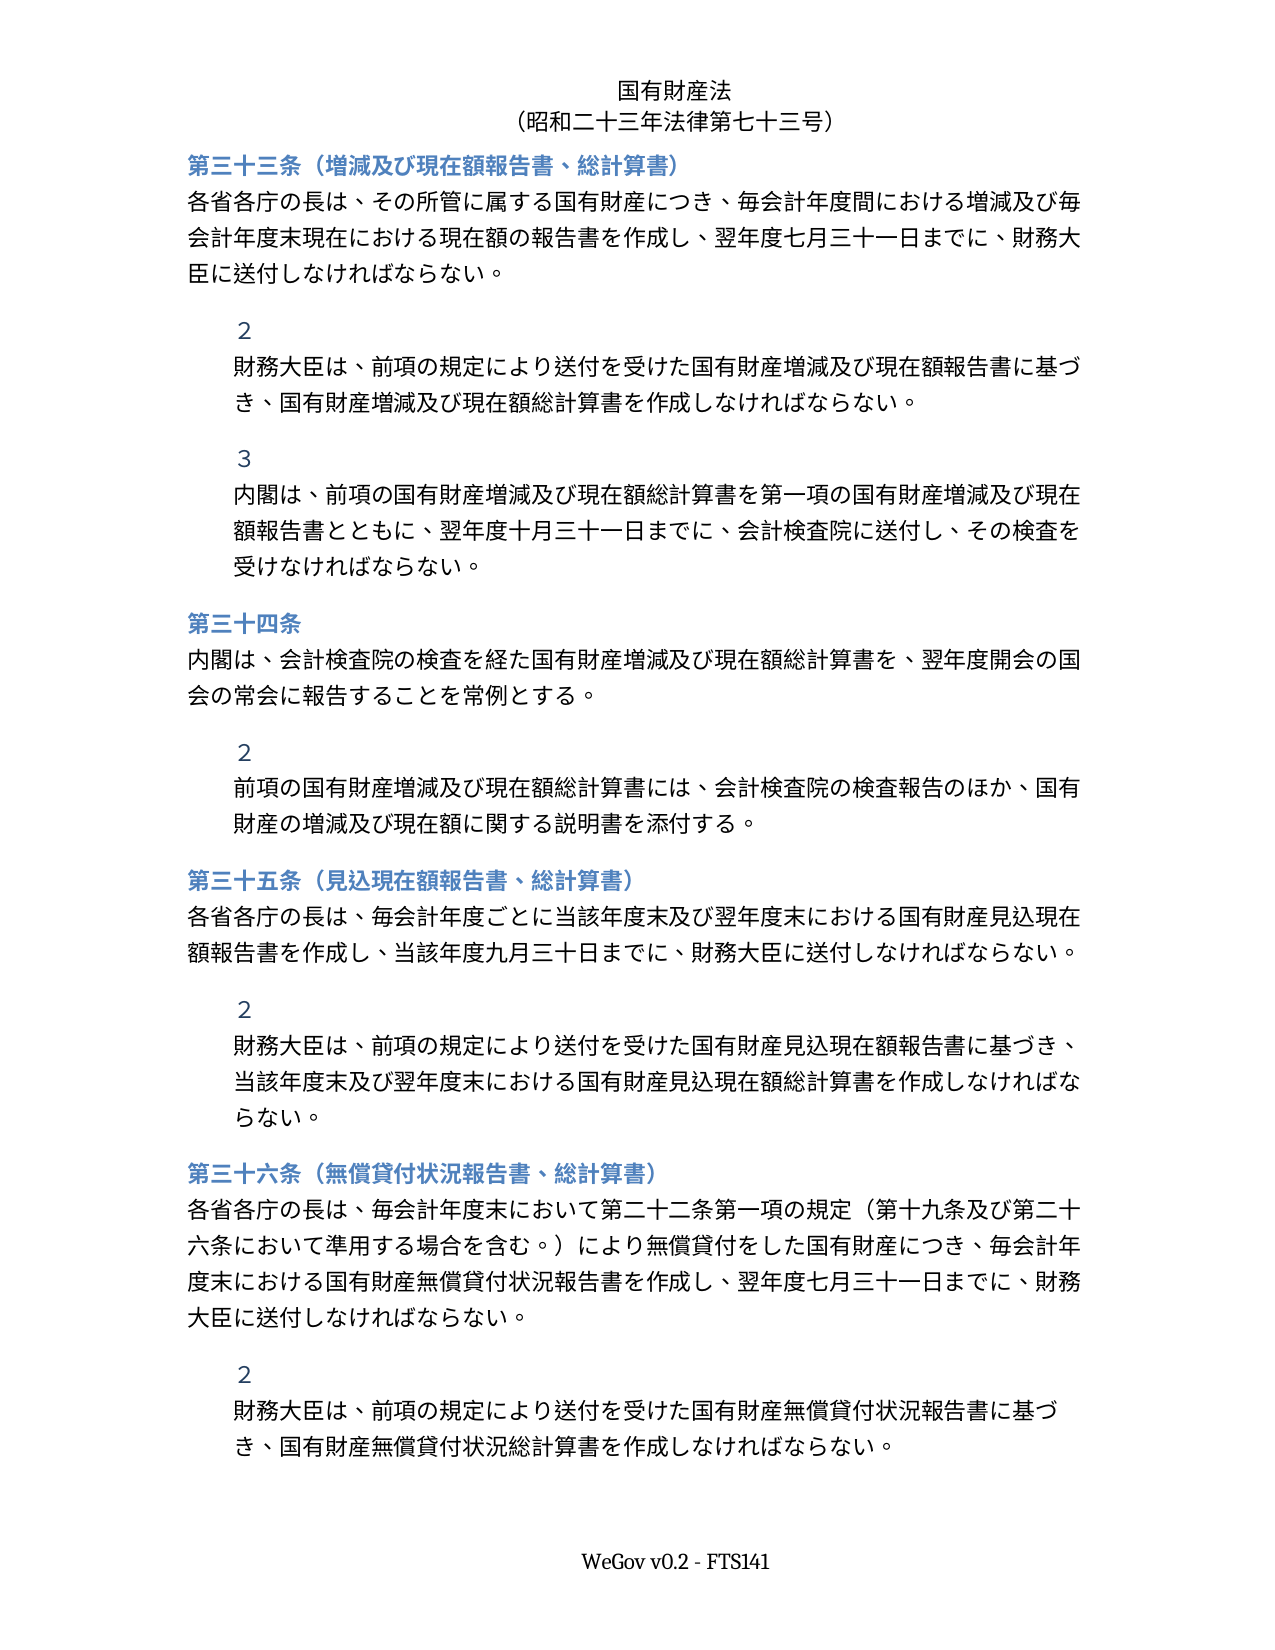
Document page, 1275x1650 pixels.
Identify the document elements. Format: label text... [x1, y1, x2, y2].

text 内閣は、前項の国有財産増減及び現在額総計算書を第一項の国有財産増減及び現在額報告書とともに、翌年度十月三十一日までに、会計検査院に送付し、その検査を受けなければならない。 [233, 479, 1087, 582]
subtitle 第三十五条（見込現在額報告書、総計算書） [187, 865, 1087, 896]
text 各省各庁の長は、毎会計年度末において第二十二条第一項の規定（第十九条及び第二十六条において準用する場合を含む。）により無償貸付をした国有財産につき、毎会計年度末における国有財産無償貸付状況報告書を作成し、翌年度七月三十一日までに、財務大臣に送付しなければならない。 [187, 1194, 1087, 1333]
text 財務大臣は、前項の規定により送付を受けた国有財産見込現在額報告書に基づき、当該年度末及び翌年度末における国有財産見込現在額総計算書を作成しなければならない。 [233, 1030, 1087, 1133]
subtitle ２ [233, 736, 1087, 768]
text 各省各庁の長は、毎会計年度ごとに当該年度末及び翌年度末における国有財産見込現在額報告書を作成し、当該年度九月三十日までに、財務大臣に送付しなければならない。 [187, 901, 1087, 968]
subtitle 第三十六条（無償貸付状況報告書、総計算書） [187, 1158, 1087, 1189]
subtitle 第三十三条（増減及び現在額報告書、総計算書） [187, 150, 1087, 181]
text 内閣は、会計検査院の検査を経た国有財産増減及び現在額総計算書を、翌年度開会の国会の常会に報告することを常例とする。 [187, 644, 1087, 711]
subtitle 第三十四条 [187, 608, 1087, 639]
text 各省各庁の長は、その所管に属する国有財産につき、毎会計年度間における増減及び毎会計年度末現在における現在額の報告書を作成し、翌年度七月三十一日までに、財務大臣に送付しなければならない。 [187, 186, 1087, 289]
text 財務大臣は、前項の規定により送付を受けた国有財産増減及び現在額報告書に基づき、国有財産増減及び現在額総計算書を作成しなければならない。 [233, 351, 1087, 418]
text 財務大臣は、前項の規定により送付を受けた国有財産無償貸付状況報告書に基づき、国有財産無償貸付状況総計算書を作成しなければならない。 [233, 1395, 1087, 1462]
subtitle ２ [233, 994, 1087, 1025]
text 前項の国有財産増減及び現在額総計算書には、会計検査院の検査報告のほか、国有財産の増減及び現在額に関する説明書を添付する。 [233, 772, 1087, 839]
subtitle ２ [233, 314, 1087, 346]
subtitle ２ [233, 1359, 1087, 1390]
subtitle ３ [233, 443, 1087, 474]
